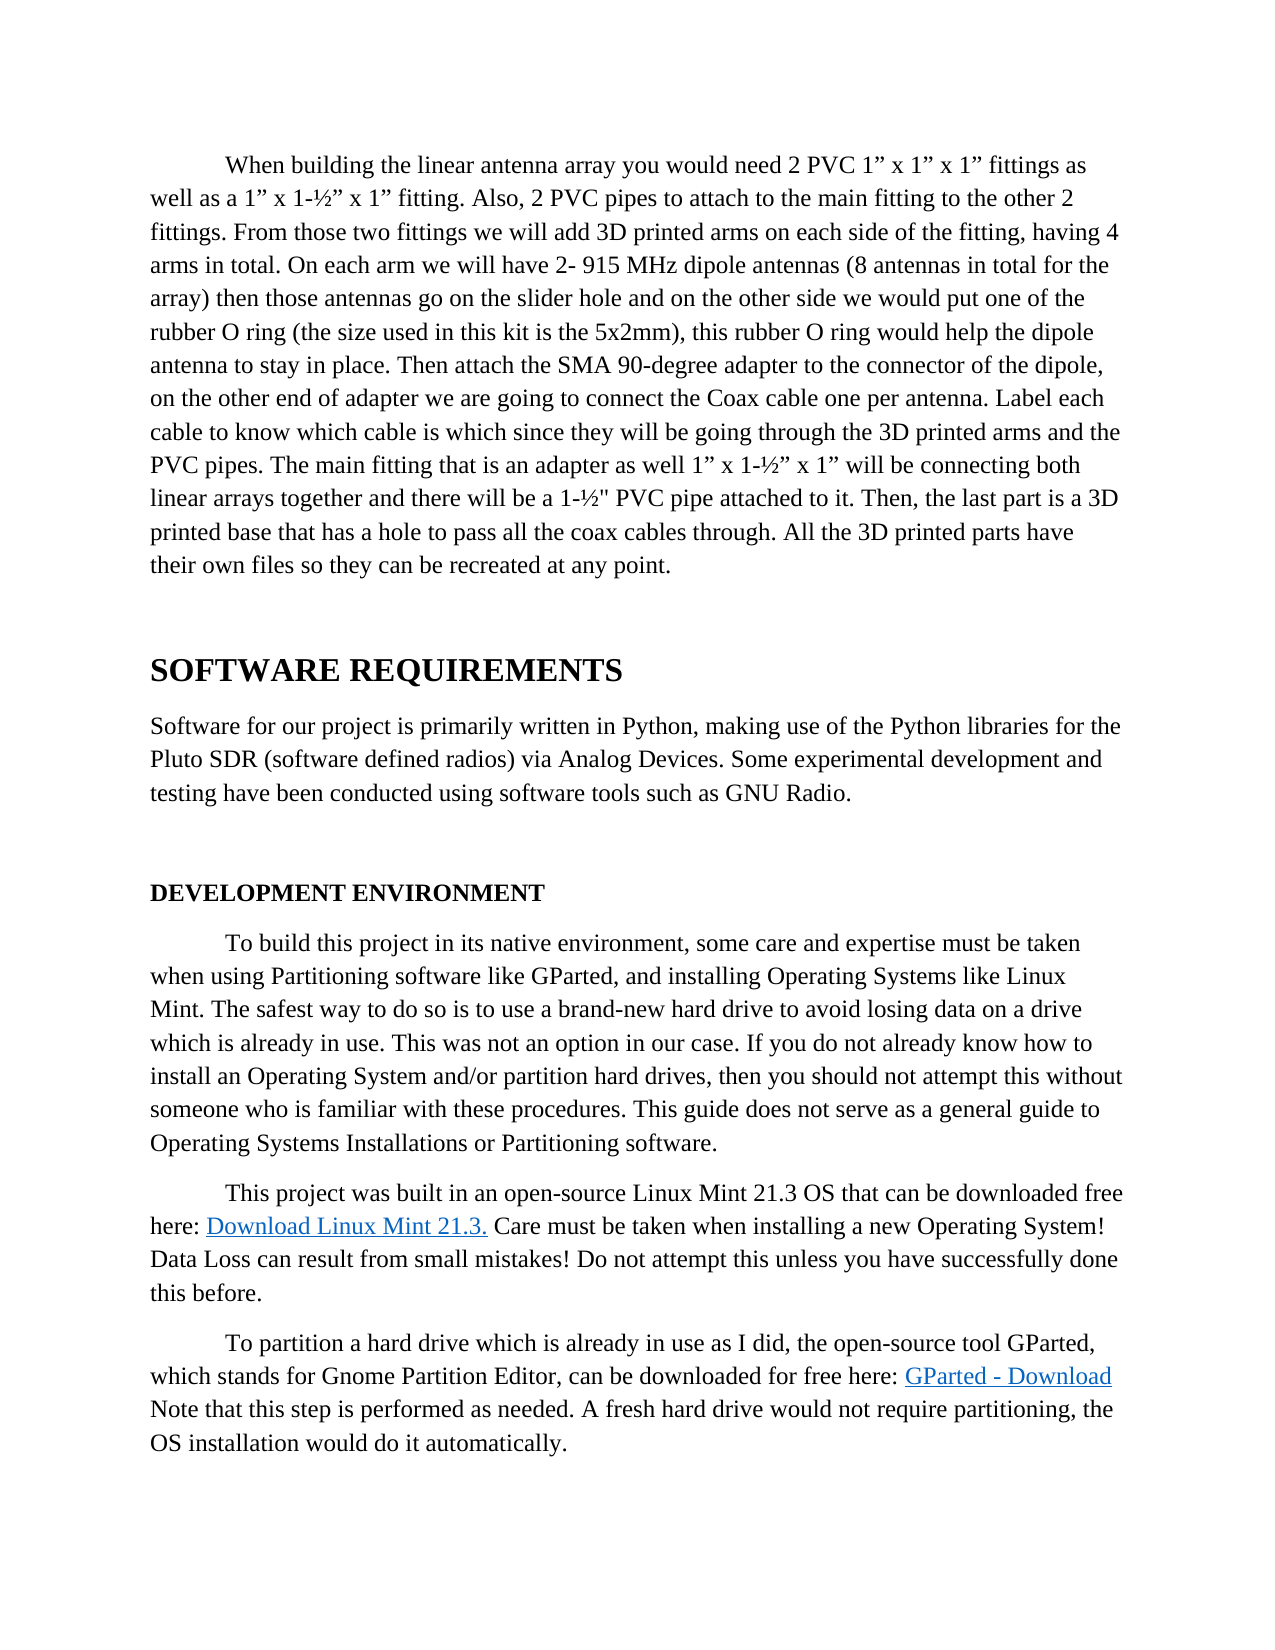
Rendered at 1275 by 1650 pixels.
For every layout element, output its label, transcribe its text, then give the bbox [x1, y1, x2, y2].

text To build this project in its native environment, some care and expertise must be taken when using Partitioning software like GParted, and installing Operating Systems like Linux Mint. The safest way to do so is to use a brand-new hard drive to avoid losing data on a drive which is already in use. This was not an option in our case. If you do not already know how to install an Operating System and/or partition hard drives, then you should not attempt this without someone who is familiar with these procedures. This guide does not serve as a general guide to Operating Systems Installations or Partitioning software. [150, 928, 1125, 1156]
text Software for our project is primarily written in Python, making use of the Python libraries for the Pluto SDR (software defined radios) via Analog Devices. Some experimental development and testing have been conducted using software tools such as GNU Radio. [150, 711, 1125, 806]
text DEVELOPMENT ENVIRONMENT [150, 878, 1125, 906]
text Note that this step is performed as needed. A fresh hard drive would not require partitioning, the OS installation would do it automatically. [150, 1394, 1125, 1456]
text SOFTWARE REQUIREMENTS [150, 650, 1125, 688]
text When building the linear antenna array you would need 2 PVC 1” x 1” x 1” fittings as well as a 1” x 1-½” x 1” fitting. Also, 2 PVC pipes to attach to the main fitting to the other 2 fittings. From those two fittings we will add 3D printed arms on each side of the fitting, having 4 arms in total. On each arm we will have 2- 915 MHz dipole antennas (8 antennas in total for the array) then those antennas go on the slider hole and on the other side we would put one of the rubber O ring (the size used in this kit is the 5x2mm), this rubber O ring would help the dipole antenna to stay in place. Then attach the SMA 90-degree adapter to the connector of the dipole, on the other end of adapter we are going to connect the Coax cable one per antenna. Label each cable to know which cable is which since they will be going through the 3D printed arms and the PVC pipes. The main fitting that is an adapter as well 1” x 1-½” x 1” will be connecting both linear arrays together and there will be a 1-½" PVC pipe attached to it. Then, the last part is a 3D printed base that has a hole to pass all the coax cables through. All the 3D printed parts have their own files so they can be recreated at any point. [150, 150, 1125, 579]
text This project was built in an open-source Linux Mint 21.3 OS that can be downloaded free here: Download Linux Mint 21.3. Care must be taken when installing a new Operating System! Data Loss can result from small mistakes! Do not attempt this unless you have successfully done this before. [150, 1178, 1125, 1306]
text To partition a hard drive which is already in use as I did, the open-source tool GParted, which stands for Gnome Partition Editor, can be downloaded for free here: GParted - Download [150, 1328, 1125, 1390]
